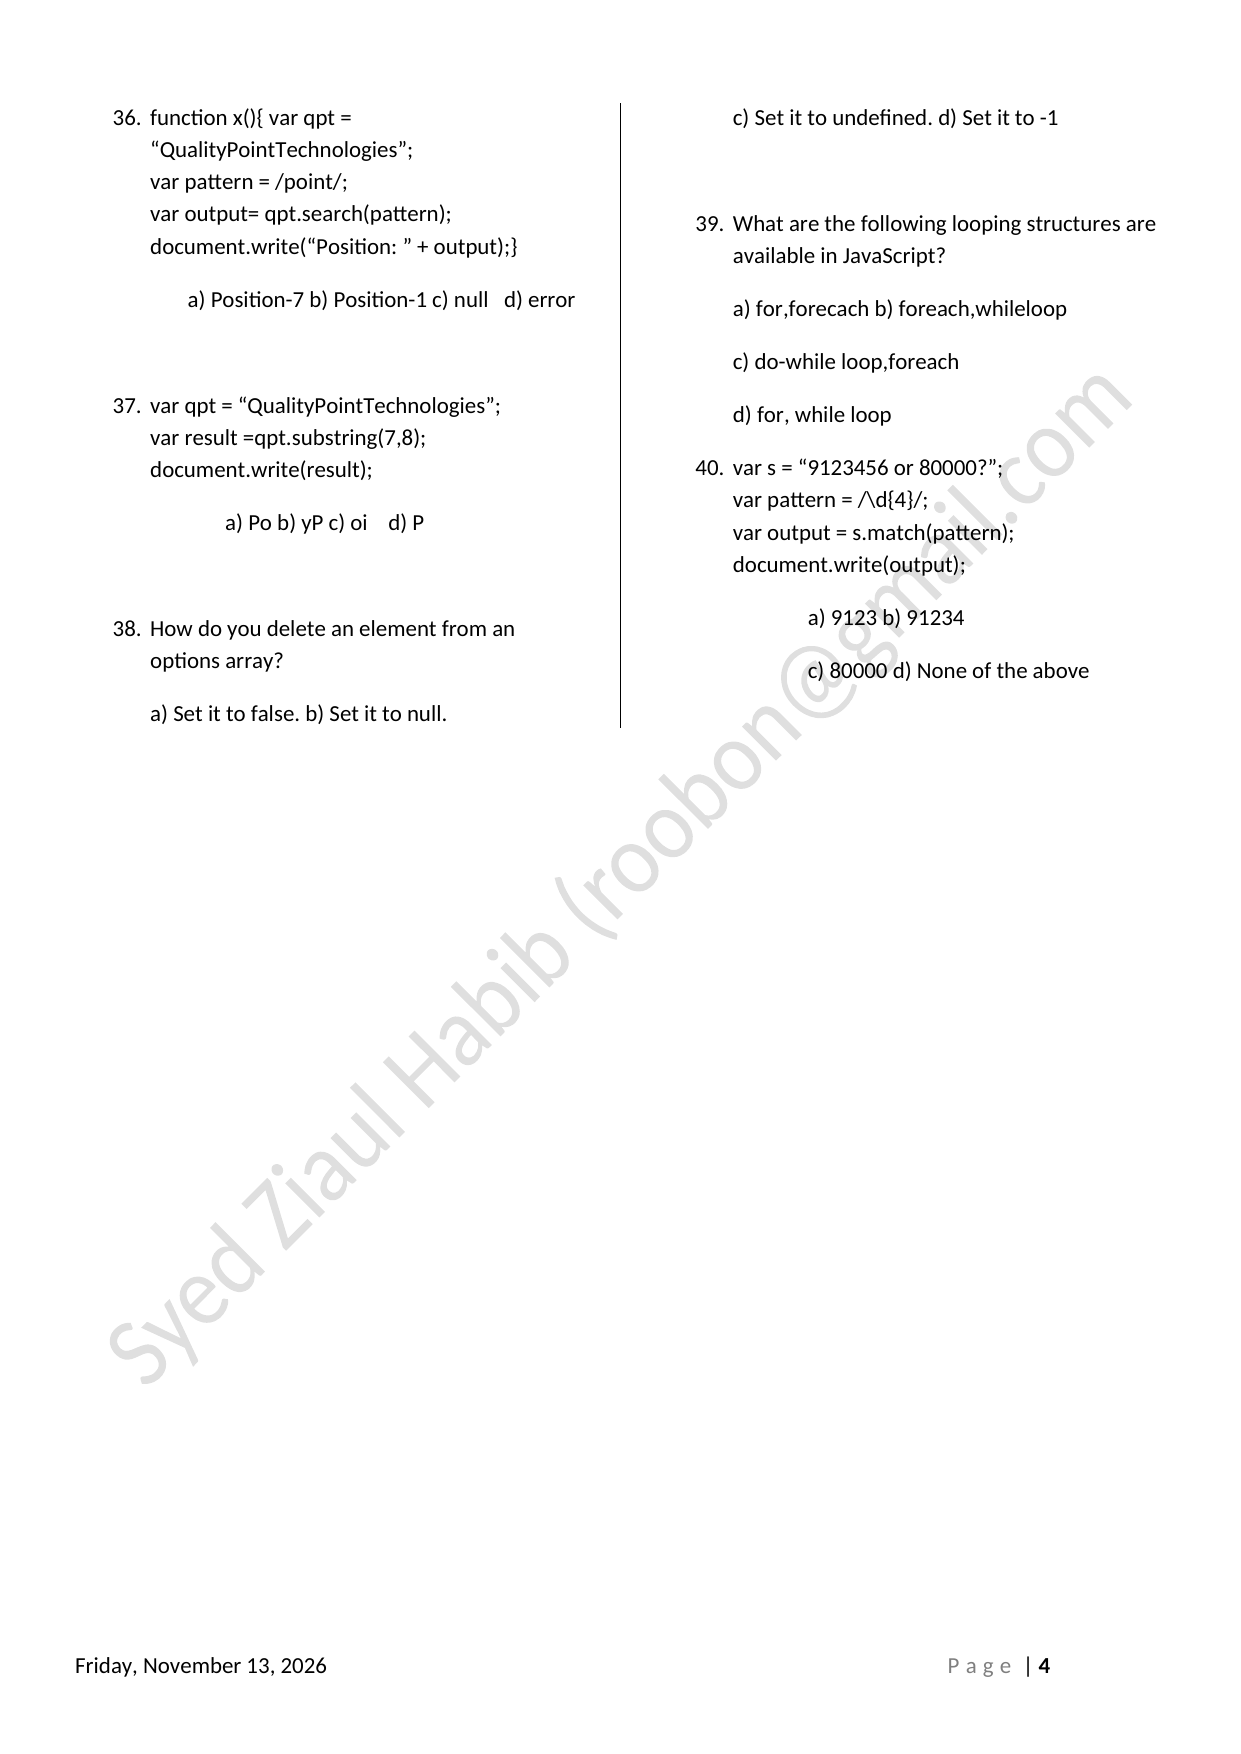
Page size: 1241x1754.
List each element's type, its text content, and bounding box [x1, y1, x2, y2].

text c) 80000 d) None of the above [733, 656, 1165, 684]
text c) do-while loop,foreach [733, 347, 1165, 375]
list var s = “9123456 or 80000?”; var pattern = /\d{4}/; var output = s.match(pattern); document.write(output); [695, 453, 1165, 578]
list What are the following looping structures are available in JavaScript? [695, 209, 1165, 269]
text a) Position-7 b) Position-1 c) null d) error [150, 285, 583, 313]
text a) Po b) yP c) oi d) P [150, 508, 583, 536]
text a) for,forecach b) foreach,whileloop [733, 294, 1165, 322]
list var qpt = “QualityPointTechnologies”; var result =qpt.substring(7,8); document.write(result); [112, 391, 583, 483]
list How do you delete an element from an options array? [112, 614, 583, 674]
list function x(){ var qpt = “QualityPointTechnologies”; var pattern = /point/; var output= qpt.search(pattern); document.write(“Position: ” + output);} [112, 103, 583, 260]
text a) Set it to false. b) Set it to null. [150, 699, 583, 727]
text a) 9123 b) 91234 [733, 603, 1165, 631]
text d) for, while loop [733, 400, 1165, 428]
text c) Set it to undefined. d) Set it to -1 [733, 103, 1165, 131]
